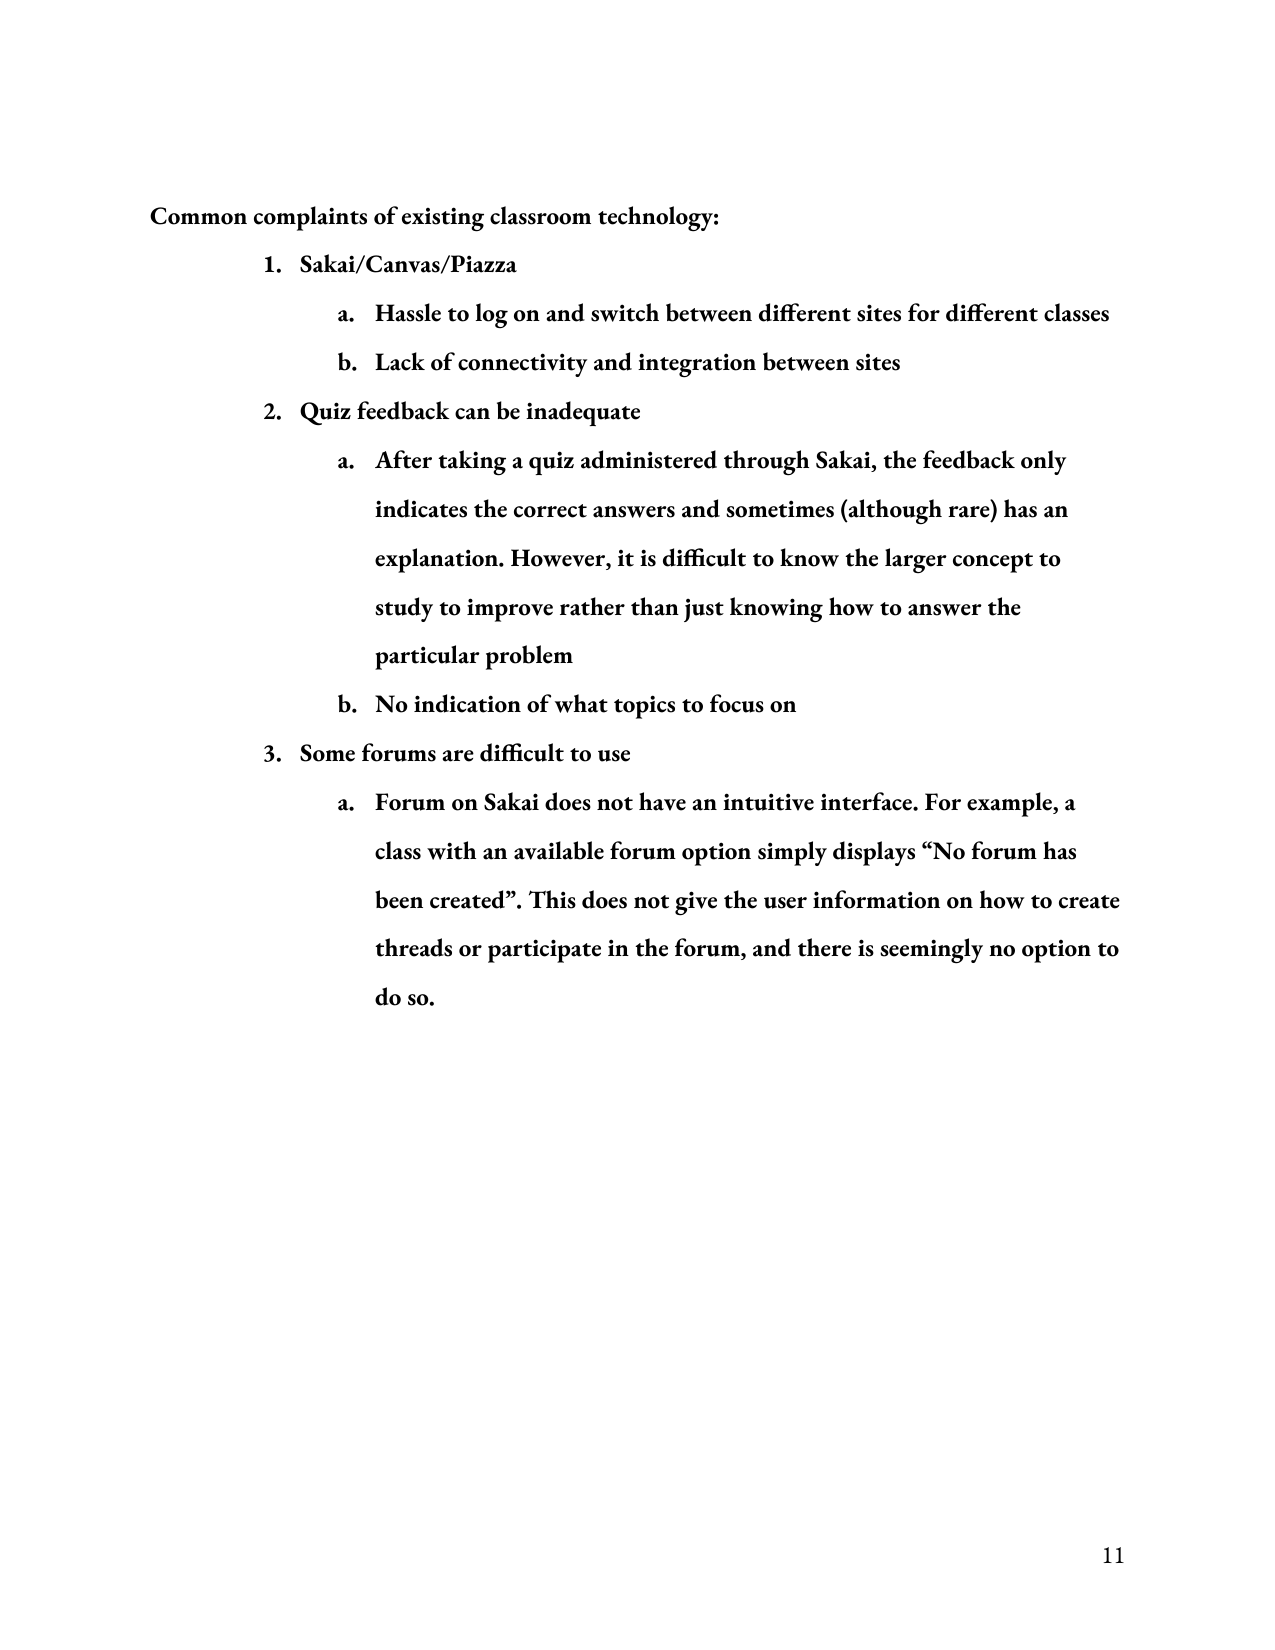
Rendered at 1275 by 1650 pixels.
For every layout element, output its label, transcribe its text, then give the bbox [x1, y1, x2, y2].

list Sakai/Canvas/Piazza [262, 248, 1125, 280]
list Lack of connectivity and integration between sites [337, 345, 1125, 378]
list Quiz feedback can be inadequate [262, 394, 1125, 427]
list Hassle to log on and switch between different sites for different classes [337, 297, 1125, 329]
list After taking a quiz administered through Sakai, the feedback only indicates the correct answers and sometimes (although rare) has an explanation. However, it is difficult to know the larger concept to study to improve rather than just knowing how to answer the particular problem [337, 443, 1125, 671]
text Common complaints of existing classroom technology: [150, 199, 1125, 231]
list Forum on Sakai does not have an intuitive interface. For example, a class with an available forum option simply displays “No forum has been created”. This does not give the user information on how to create threads or participate in the forum, and there is seemingly no option to do so. [337, 785, 1125, 1013]
list No indication of what topics to focus on [337, 687, 1125, 720]
list Some forums are difficult to use [262, 736, 1125, 769]
